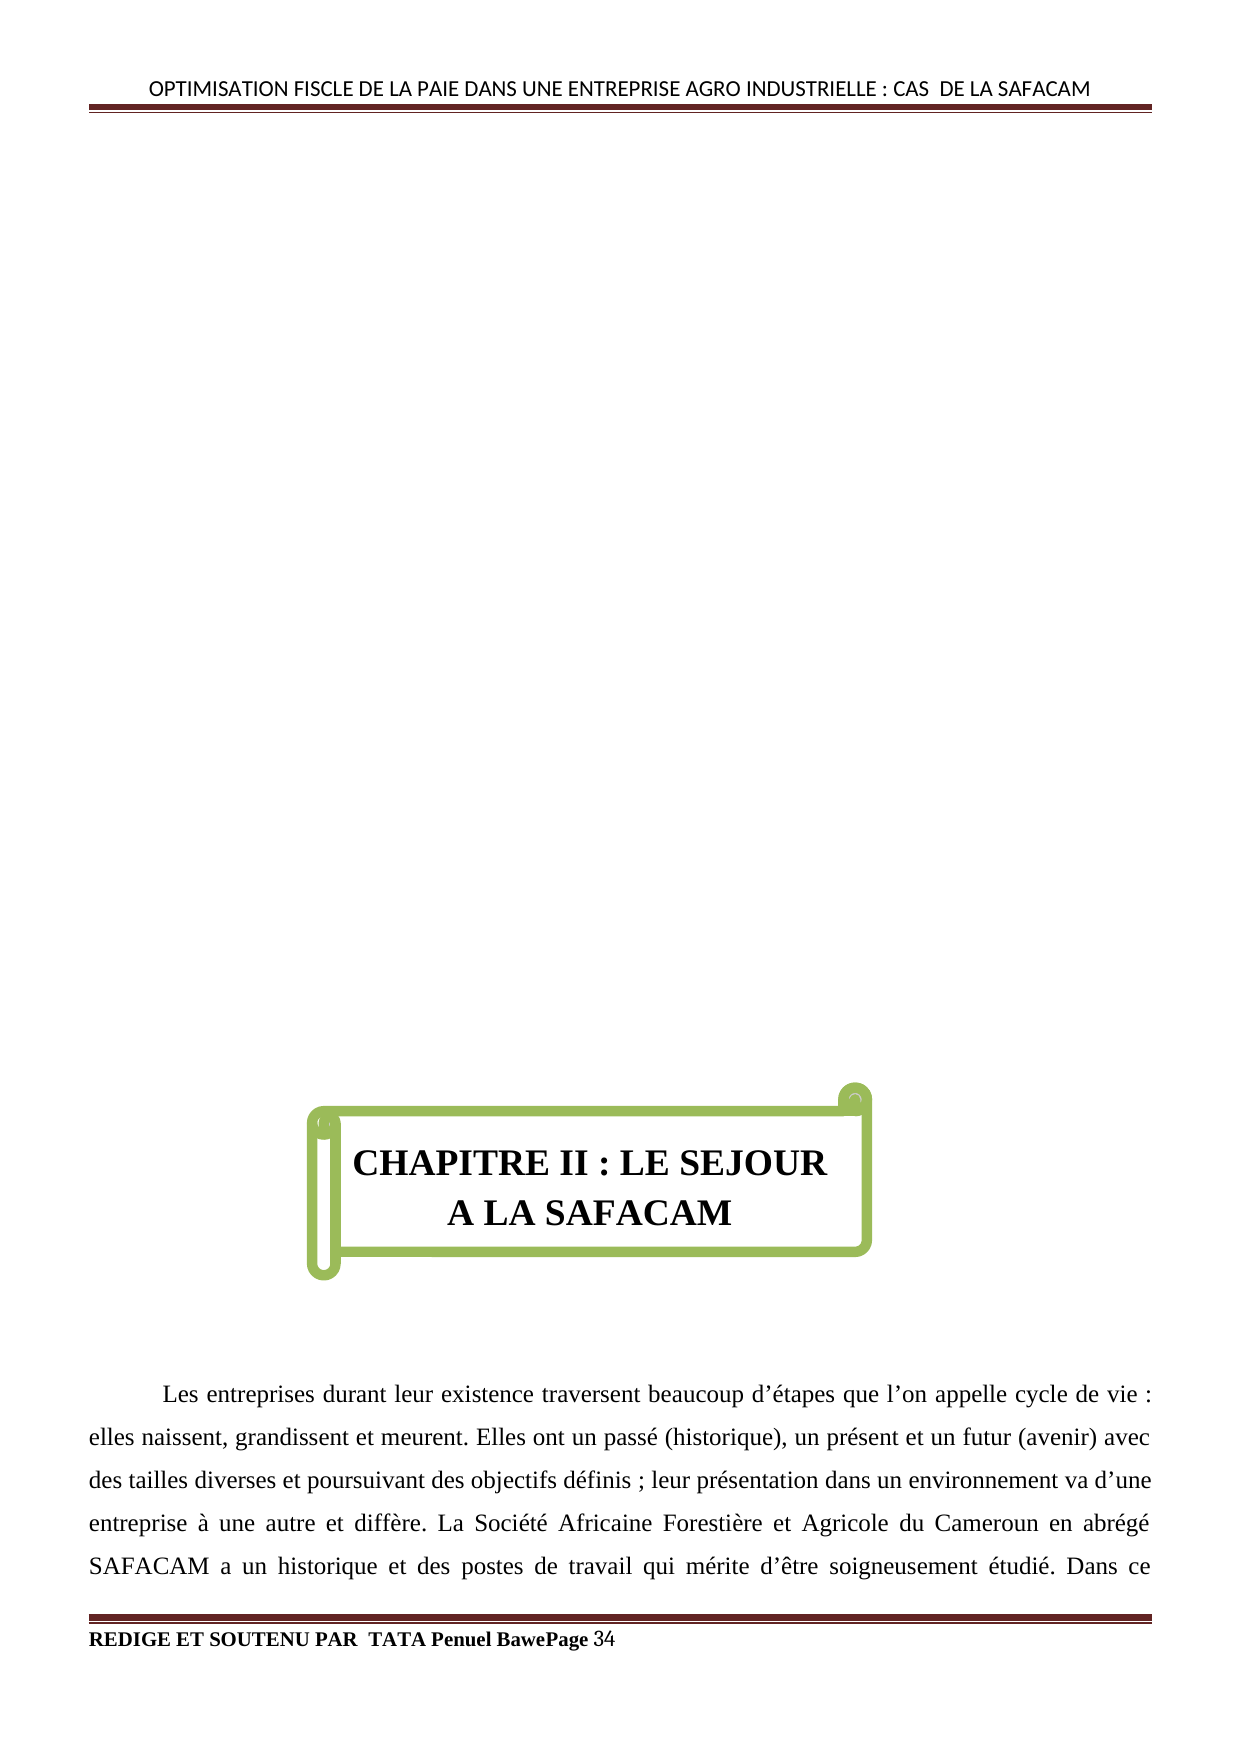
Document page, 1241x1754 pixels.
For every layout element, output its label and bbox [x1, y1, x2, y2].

text [89, 1379, 1152, 1580]
